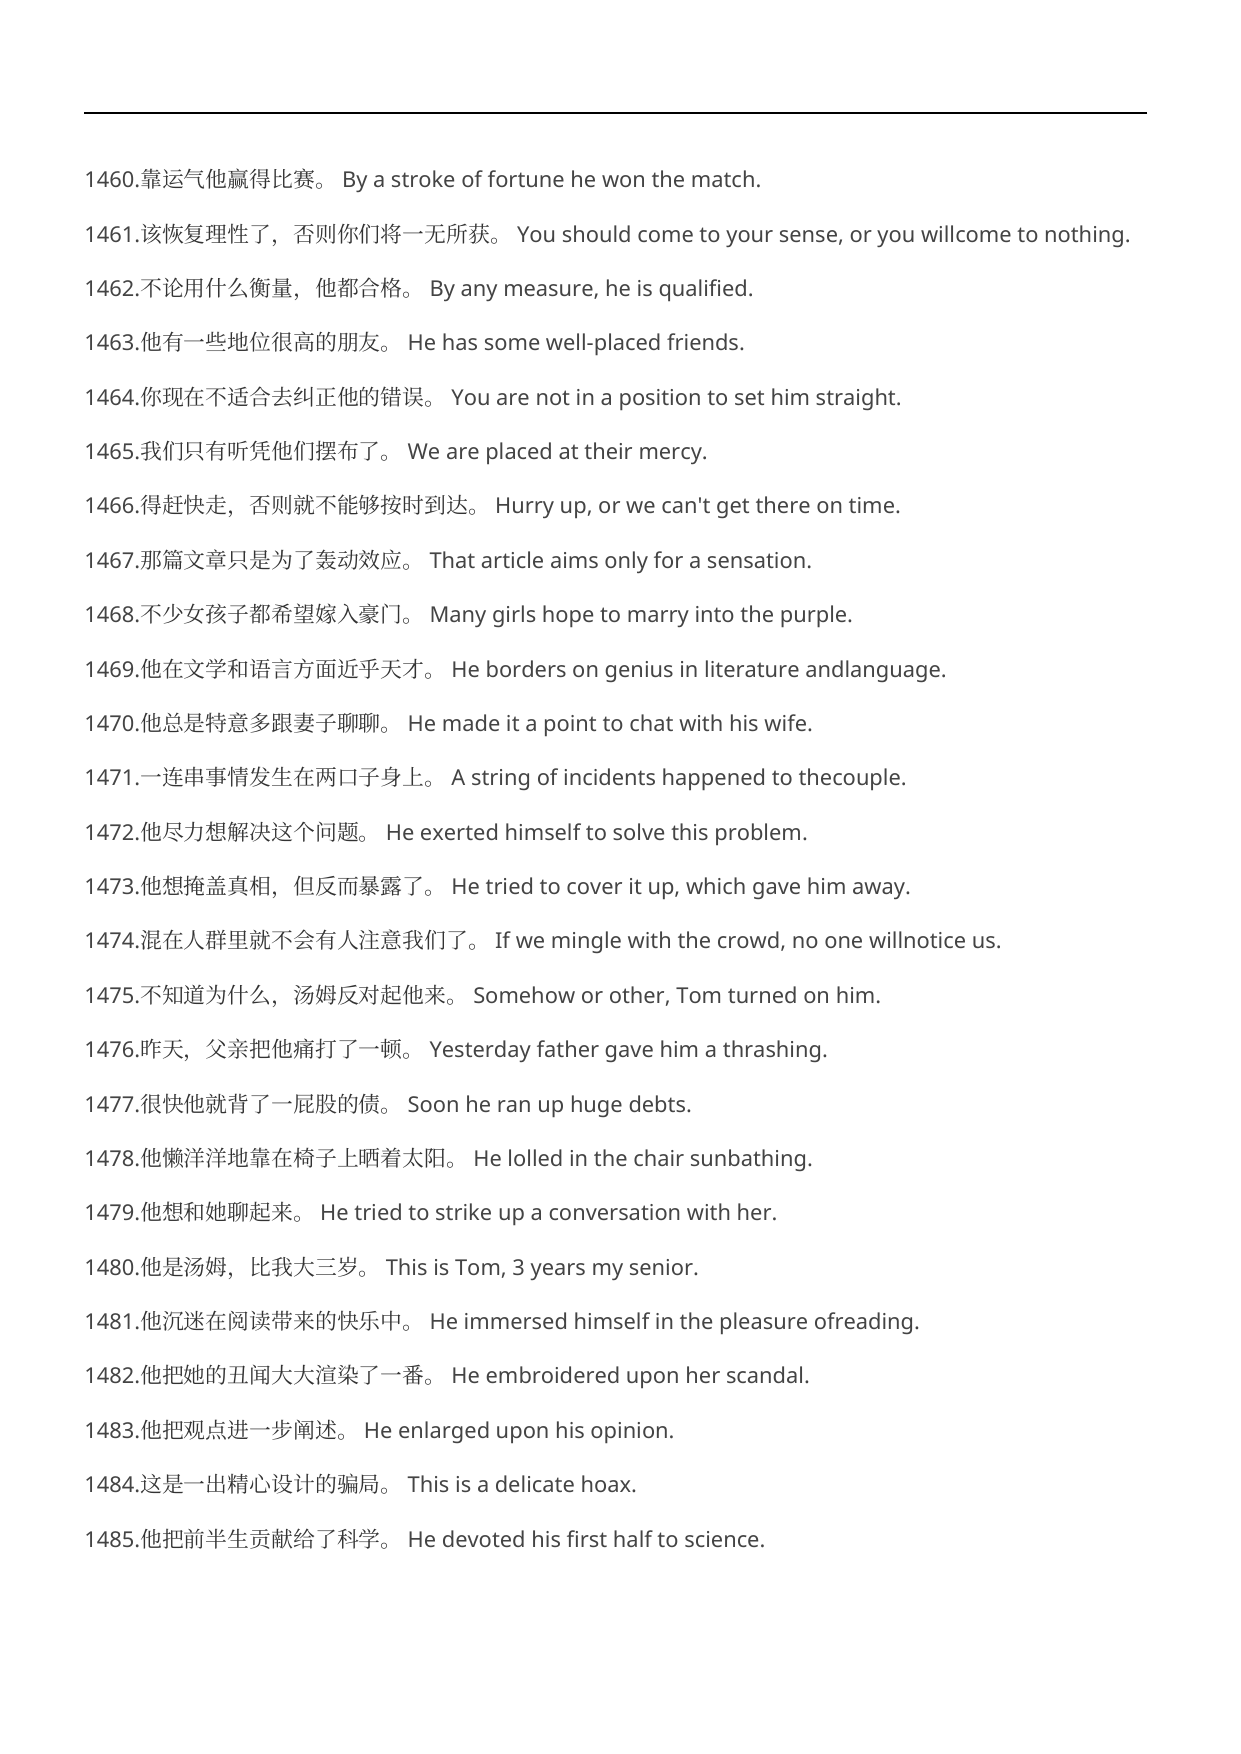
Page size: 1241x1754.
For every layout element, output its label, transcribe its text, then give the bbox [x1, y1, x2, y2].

text 1467.那篇文章只是为了轰动效应。 That article aims only for a sensation. [429, 543, 1147, 575]
text 1464.你现在不适合去纠正他的错误。 You are not in a position to set him straight. [84, 379, 1147, 412]
text 1475.不知道为什么，汤姆反对起他来。 Somehow or other, Tom turned on him. [473, 978, 1147, 1010]
text 1471.一连串事情发生在两口子身上。 A string of incidents happened to thecouple. [84, 760, 1147, 793]
text 1485.他把前半生贡献给了科学。 He devoted his first half to science. [84, 1521, 1147, 1554]
text 1461.该恢复理性了，否则你们将一无所获。 You should come to your sense, or you willcome to nothing. [84, 216, 1147, 249]
text 1479.他想和她聊起来。 He tried to strike up a conversation with her. [84, 1195, 1147, 1228]
text 1463.他有一些地位很高的朋友。 He has some well-placed friends. [84, 325, 1147, 358]
text 1477.很快他就背了一屁股的债。 Soon he ran up huge debts. [84, 1086, 1147, 1119]
text 1483.他把观点进一步阐述。 He enlarged upon his opinion. [364, 1413, 1147, 1445]
text 1476.昨天，父亲把他痛打了一顿。 Yesterday father gave him a thrashing. [429, 1032, 1147, 1064]
text 1460.靠运气他赢得比赛。 By a stroke of fortune he won the match. [342, 162, 1147, 194]
text 1480.他是汤姆，比我大三岁。 This is Tom, 3 years my senior. [84, 1249, 1147, 1282]
text 1481.他沉迷在阅读带来的快乐中。 He immersed himself in the pleasure ofreading. [429, 1304, 1147, 1336]
text 1469.他在文学和语言方面近乎天才。 He borders on genius in literature andlanguage. [84, 651, 1147, 684]
text 1462.不论用什么衡量，他都合格。 By any measure, he is qualified. [429, 271, 1147, 303]
text 1478.他懒洋洋地靠在椅子上晒着太阳。 He lolled in the chair sunbathing. [473, 1141, 1147, 1173]
text 1474.混在人群里就不会有人注意我们了。 If we mingle with the crowd, no one willnotice us. [84, 923, 1147, 956]
text 1473.他想掩盖真相，但反而暴露了。 He tried to cover it up, which gave him away. [451, 869, 1147, 901]
text 1465.我们只有听凭他们摆布了。 We are placed at their mercy. [407, 434, 1147, 466]
text 1482.他把她的丑闻大大渲染了一番。 He embroidered upon her scandal. [84, 1358, 1147, 1391]
text 1484.这是一出精心设计的骗局。 This is a delicate hoax. [407, 1467, 1147, 1499]
text 1472.他尽力想解决这个问题。 He exerted himself to solve this problem. [84, 814, 1147, 847]
text 1466.得赶快走，否则就不能够按时到达。 Hurry up, or we can't get there on time. [84, 488, 1147, 521]
text 1470.他总是特意多跟妻子聊聊。 He made it a point to chat with his wife. [407, 706, 1147, 738]
text 1468.不少女孩子都希望嫁入豪门。 Many girls hope to marry into the purple. [429, 597, 1147, 629]
